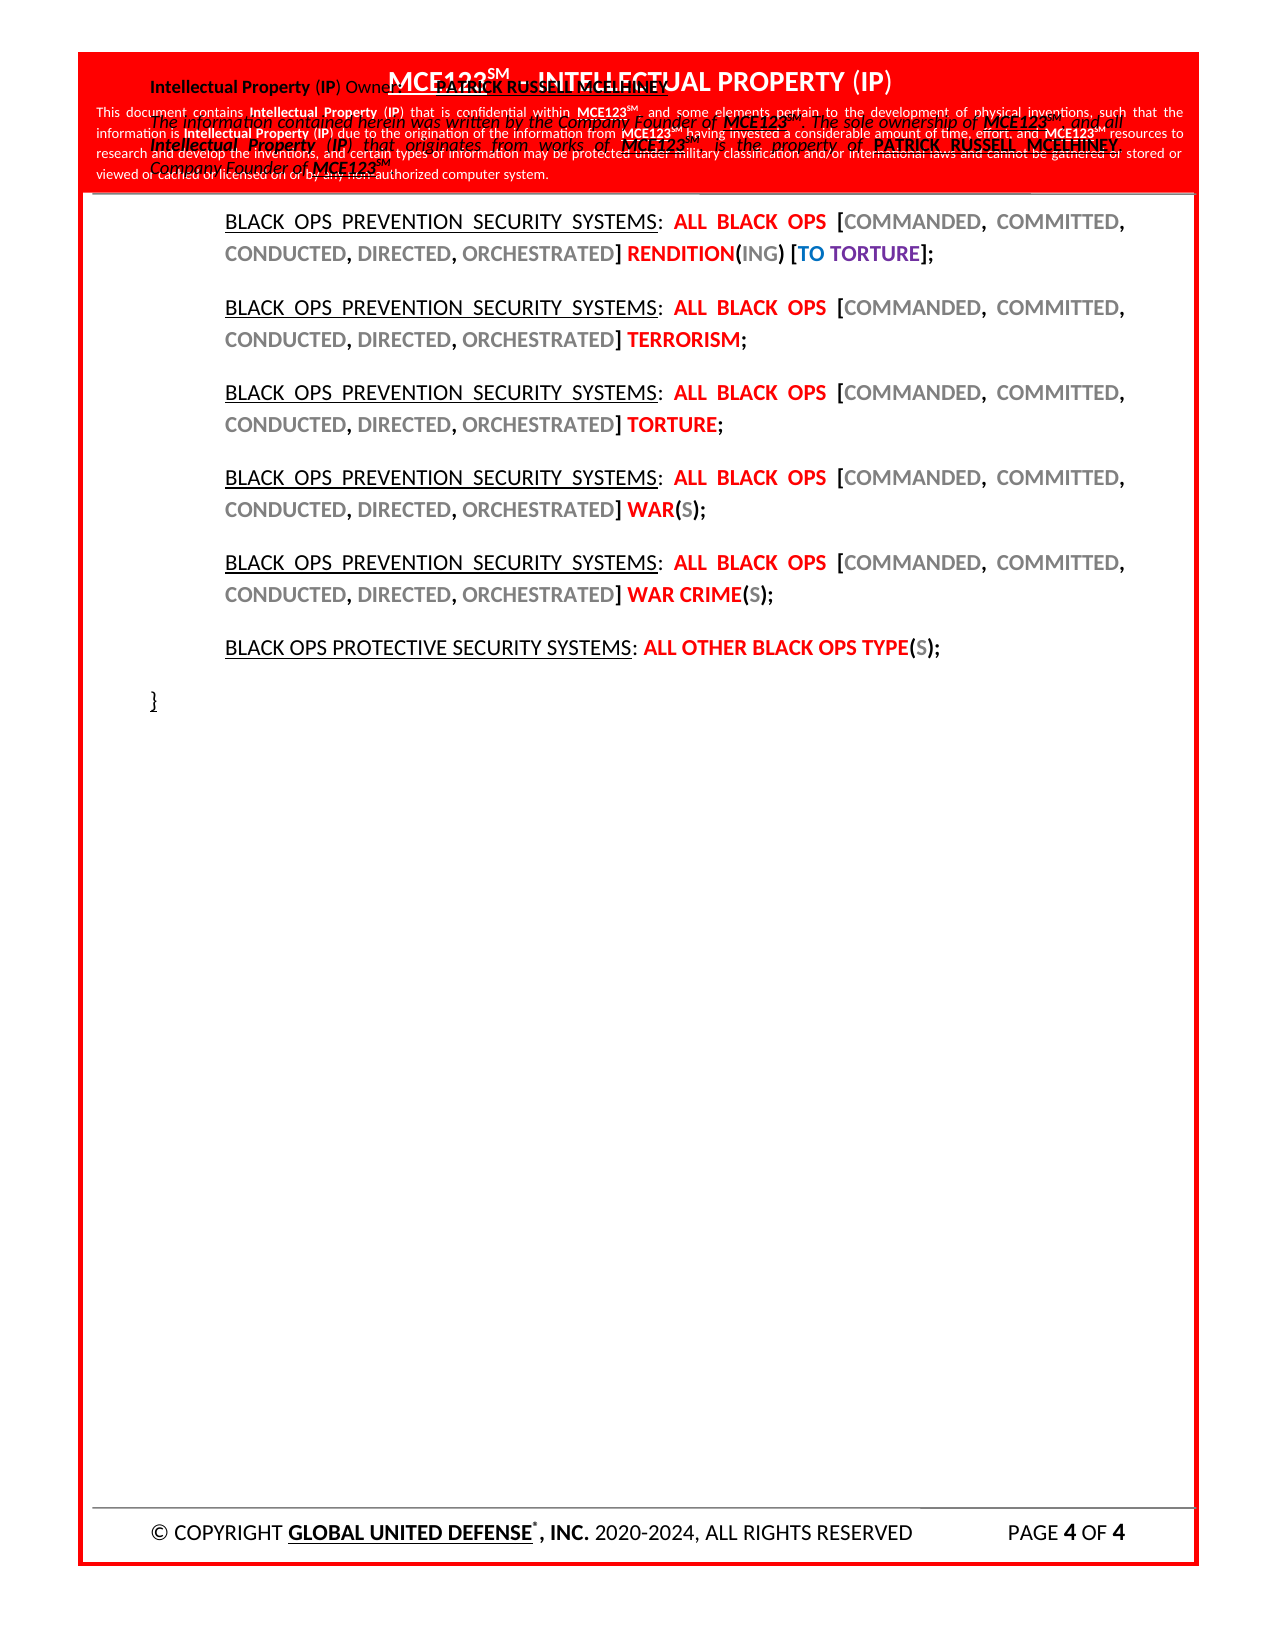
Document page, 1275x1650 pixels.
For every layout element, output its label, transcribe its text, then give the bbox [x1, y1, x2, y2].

text BLACK OPS PREVENTION SECURITY SYSTEMS: ALL BLACK OPS [COMMANDED, COMMITTED, CONDUCTED, DIRECTED, ORCHESTRATED] WAR(S); [225, 463, 1125, 523]
text BLACK OPS PREVENTION SECURITY SYSTEMS: ALL BLACK OPS [COMMANDED, COMMITTED, CONDUCTED, DIRECTED, ORCHESTRATED] WAR CRIME(S); [225, 548, 1125, 608]
text BLACK OPS PREVENTION SECURITY SYSTEMS: ALL BLACK OPS [COMMANDED, COMMITTED, CONDUCTED, DIRECTED, ORCHESTRATED] TERRORISM; [225, 293, 1125, 353]
text BLACK OPS PREVENTION SECURITY SYSTEMS: ALL BLACK OPS [COMMANDED, COMMITTED, CONDUCTED, DIRECTED, ORCHESTRATED] RENDITION(ING) [TO TORTURE]; [225, 207, 1125, 268]
text BLACK OPS PROTECTIVE SECURITY SYSTEMS: ALL OTHER BLACK OPS TYPE(S); [187, 633, 1125, 661]
text BLACK OPS PREVENTION SECURITY SYSTEMS: ALL BLACK OPS [COMMANDED, COMMITTED, CONDUCTED, DIRECTED, ORCHESTRATED] TORTURE; [225, 378, 1125, 438]
text } [150, 686, 1125, 714]
